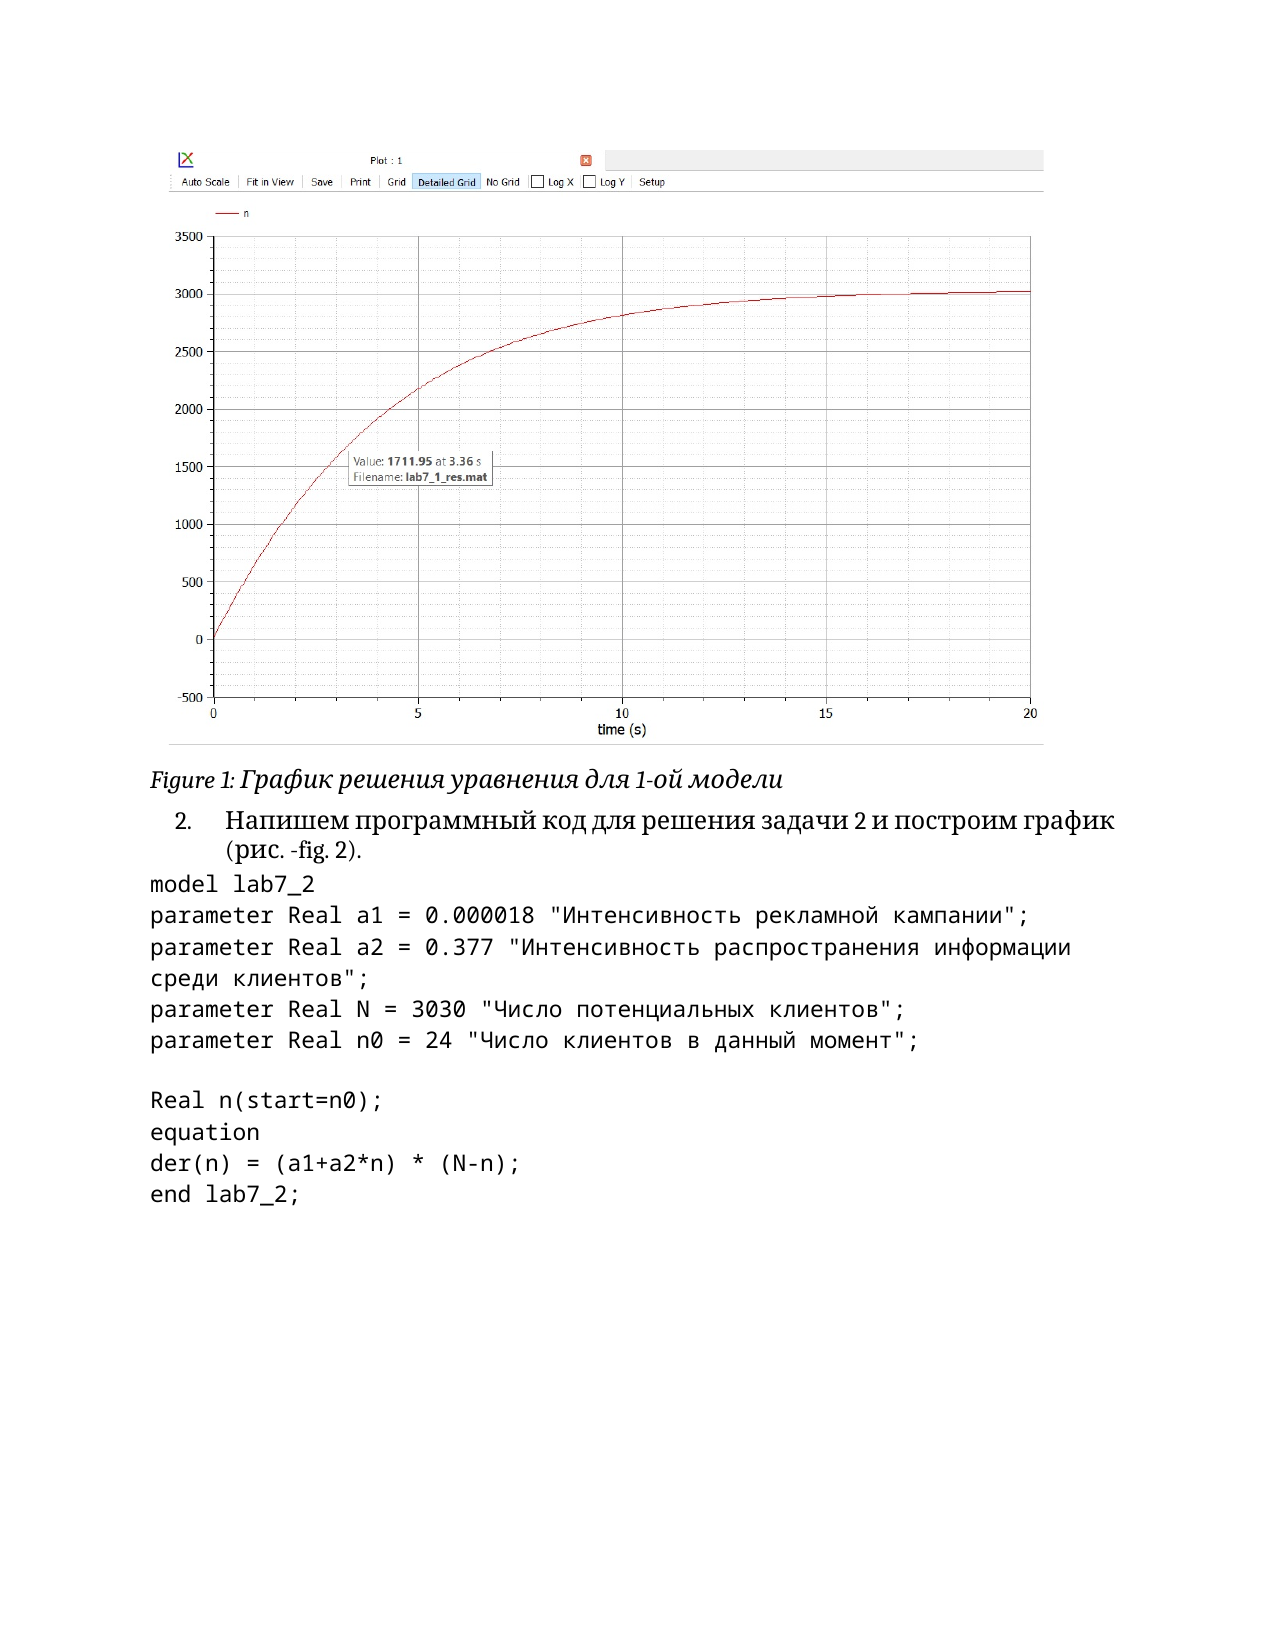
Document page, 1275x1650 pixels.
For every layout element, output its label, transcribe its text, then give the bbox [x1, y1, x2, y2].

text Figure 1: График решения уравнения для 1-ой модели [150, 766, 1125, 794]
list Напишем программный код для решения задачи 2 и построим график (рис. -fig. 2). [175, 807, 1125, 864]
picture [168, 150, 1044, 745]
text model lab7_2 parameter Real a1 = 0.000018 "Интенсивность рекламной кампании"; parameter Real a2 = 0.377 "Интенсивность распространения информации среди клиентов"; parameter Real N = 3030 "Число потенциальных клиентов"; parameter Real n0 = 24 "Число клиентов в данный момент"; Real n(start=n0); equation der(n) = (a1+a2*n) * (N-n); end lab7_2; [150, 868, 1125, 1209]
